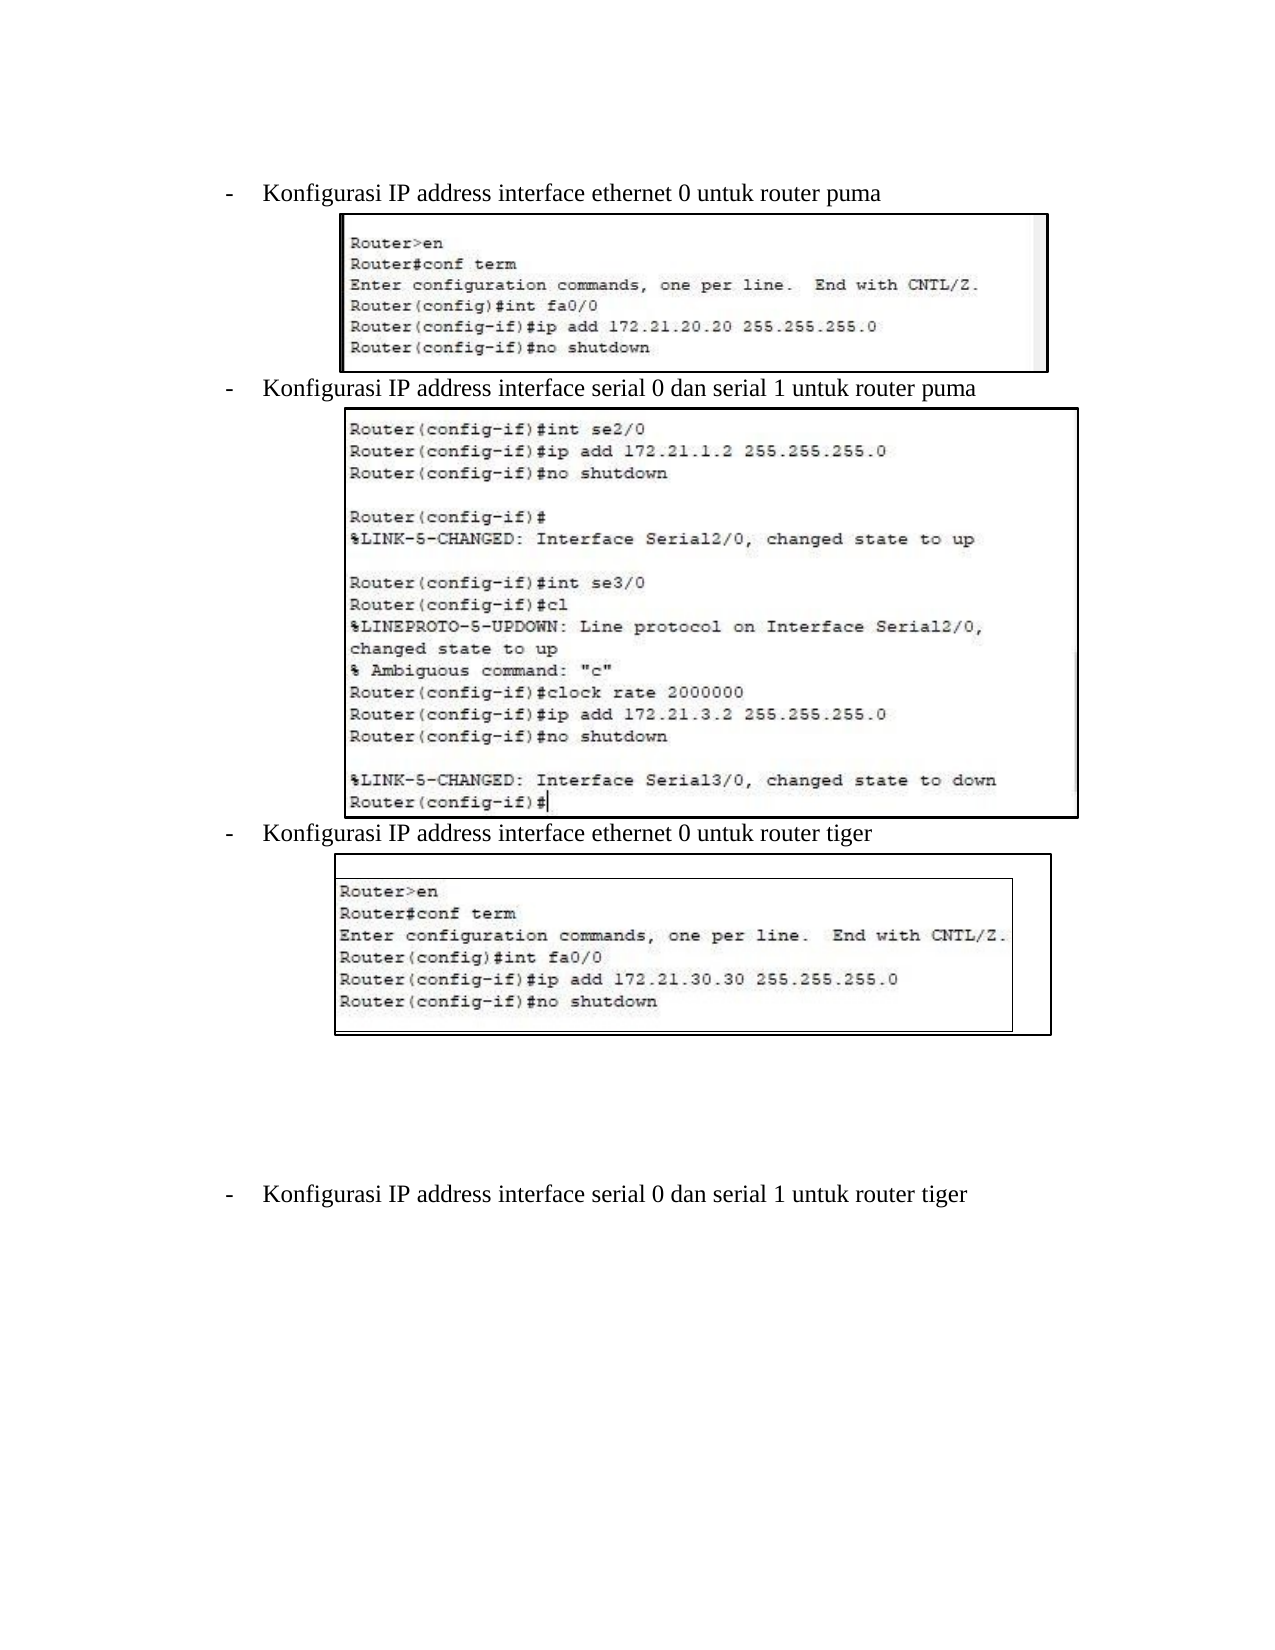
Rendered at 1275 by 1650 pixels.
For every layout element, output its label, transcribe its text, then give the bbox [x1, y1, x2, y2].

picture [346, 410, 1077, 816]
list Konfigurasi IP address interface serial 0 dan serial 1 untuk router puma [225, 206, 1137, 402]
list Konfigurasi IP address interface serial 0 dan serial 1 untuk router tiger [225, 1179, 1137, 1208]
list Konfigurasi IP address interface ethernet 0 untuk router puma [225, 178, 1137, 206]
list Konfigurasi IP address interface ethernet 0 untuk router tiger [225, 818, 1137, 847]
picture [336, 879, 1012, 1031]
